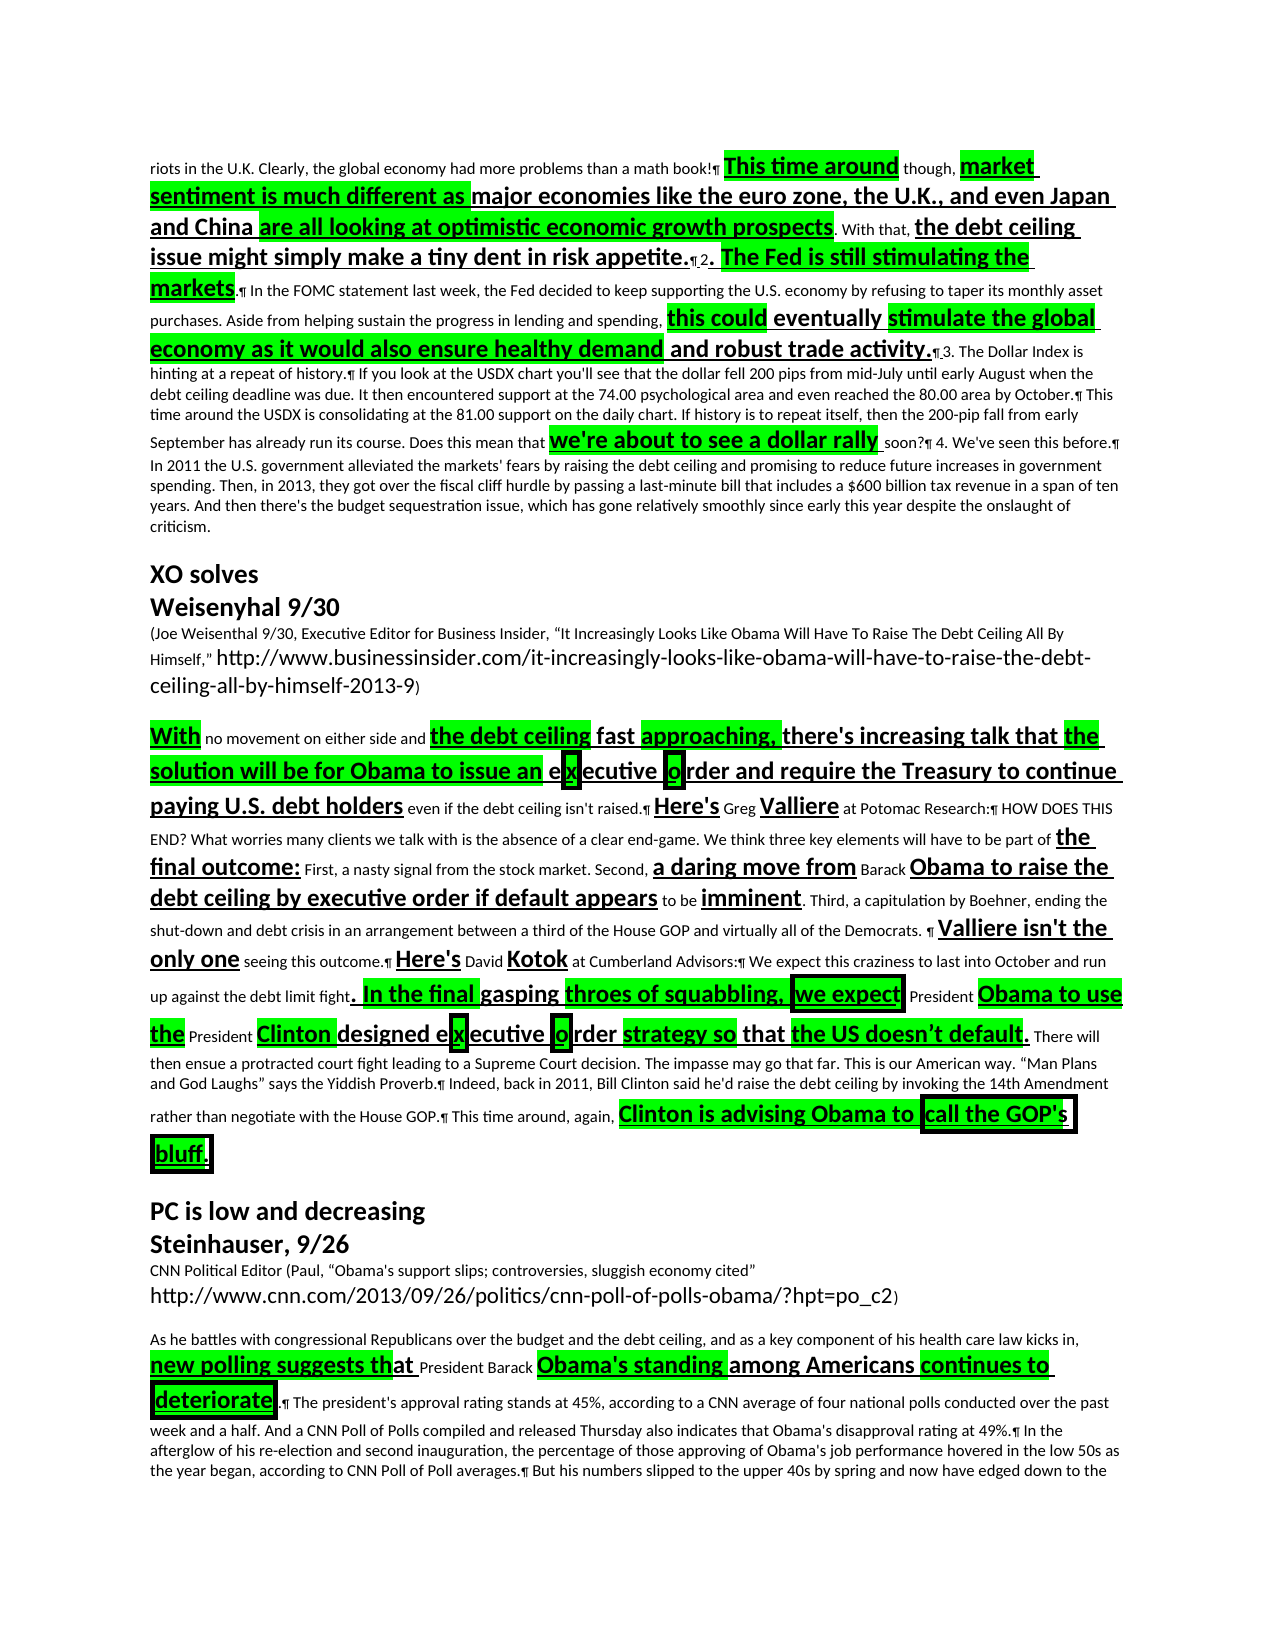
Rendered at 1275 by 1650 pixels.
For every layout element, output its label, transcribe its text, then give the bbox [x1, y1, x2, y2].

subtitle XO solves [150, 557, 1125, 590]
text With no movement on either side and the debt ceiling fast approaching, there's increasing talk that the solution will be for Obama to issue an executive order and require the Treasury to continue paying U.S. debt holders even if the debt ceiling isn't raised.¶ Here's Greg Valliere at Potomac Research:¶ HOW DOES THIS END? What worries many clients we talk with is the absence of a clear end-game. We think three key elements will have to be part of the final outcome: First, a nasty signal from the stock market. Second, a daring move from Barack Obama to raise the debt ceiling by executive order if default appears to be imminent. Third, a capitulation by Boehner, ending the shut-down and debt crisis in an arrangement between a third of the House GOP and virtually all of the Democrats. ¶ Valliere isn't the only one seeing this outcome.¶ Here's David Kotok at Cumberland Advisors:¶ We expect this craziness to last into October and run up against the debt limit fight. In the final gasping throes of squabbling, we expect President Obama to use the President Clinton designed executive order strategy so that the US doesn’t default. There will then ensue a protracted court fight leading to a Supreme Court decision. The impasse may go that far. This is our American way. “Man Plans and God Laughs” says the Yiddish Proverb.¶ Indeed, back in 2011, Bill Clinton said he'd raise the debt ceiling by invoking the 14th Amendment rather than negotiate with the House GOP.¶ This time around, again, Clinton is advising Obama to call the GOP's bluff. [150, 720, 1125, 1174]
text Weisenyhal 9/30 [150, 590, 1125, 623]
text CNN Political Editor (Paul, “Obama's support slips; controversies, sluggish economy cited” http://www.cnn.com/2013/09/26/politics/cnn-poll-of-polls-obama/?hpt=po_c2) [150, 1261, 1125, 1309]
text (Joe Weisenthal 9/30, Executive Editor for Business Insider, “It Increasingly Looks Like Obama Will Have To Raise The Debt Ceiling All By Himself,” http://www.businessinsider.com/it-increasingly-looks-like-obama-will-have-to-raise-the-debt-ceiling-all-by-himself-2013-9) [150, 623, 1125, 699]
text Steinhauser, 9/26 [150, 1227, 1125, 1261]
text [150, 150, 1125, 536]
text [150, 1329, 1125, 1481]
subtitle PC is low and decreasing [150, 1194, 1125, 1227]
